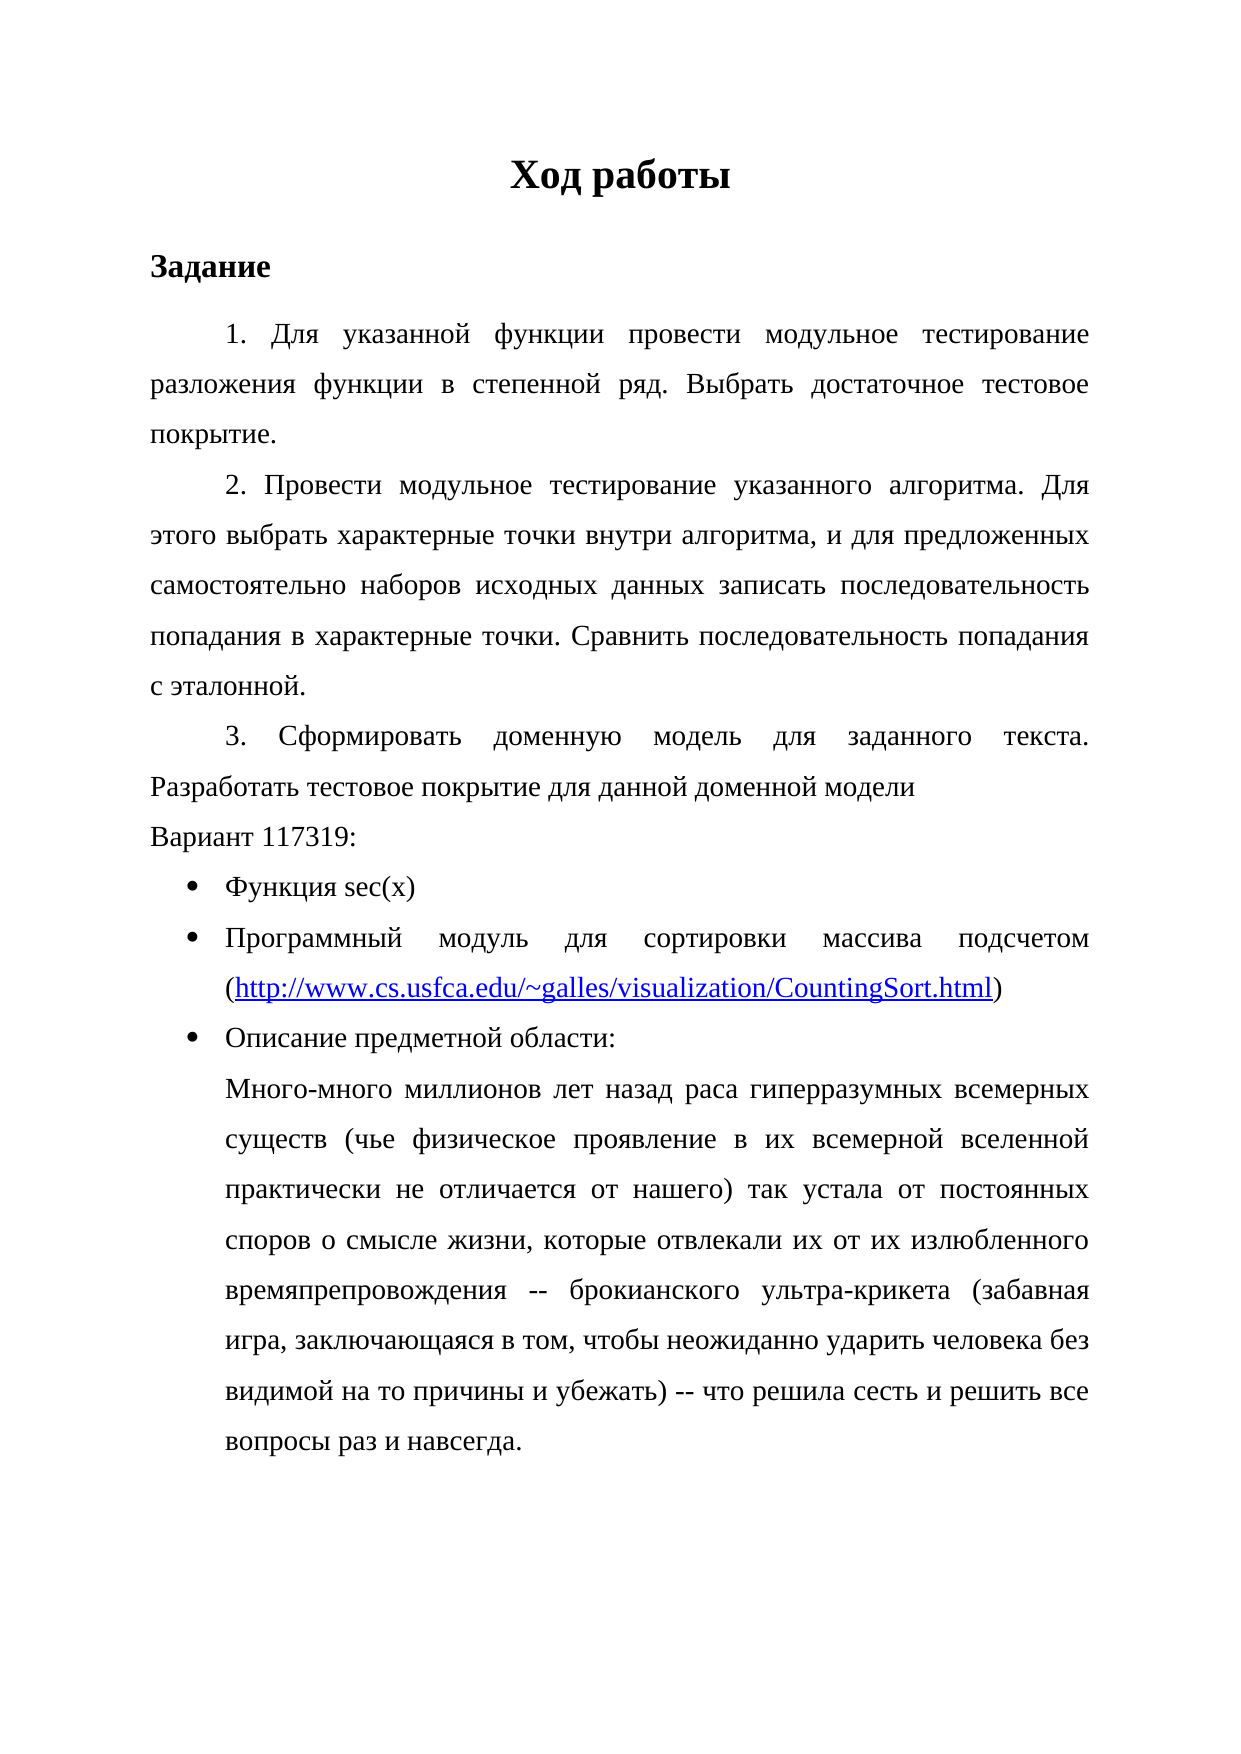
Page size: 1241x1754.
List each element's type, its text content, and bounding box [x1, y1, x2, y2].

subtitle Задание [150, 246, 1090, 284]
list Описание предметной области: [187, 1020, 1090, 1054]
text 2. Провести модульное тестирование указанного алгоритма. Для этого выбрать характерные точки внутри алгоритма, и для предложенных самостоятельно наборов исходных данных записать последовательность попадания в характерные точки. Сравнить последовательность попадания с эталонной. [150, 467, 1090, 702]
list Функция sec(x) [187, 869, 1090, 903]
list Программный модуль для сортировки массива подсчетом (http://www.cs.usfca.edu/~galles/visualization/CountingSort.html) [187, 920, 1090, 1004]
list Много-много миллионов лет назад раса гиперразумных всемерных существ (чье физическое проявление в их всемерной вселенной практически не отличается от нашего) так устала от постоянных споров о смысле жизни, которые отвлекали их от их излюбленного времяпрепровождения -- брокианского ультра-крикета (забавная игра, заключающаяся в том, чтобы неожиданно ударить человека без видимой на то причины и убежать) -- что решила сесть и решить все вопросы раз и навсегда. [225, 1071, 1090, 1457]
text 1. Для указанной функции провести модульное тестирование разложения функции в степенной ряд. Выбрать достаточное тестовое покрытие. [150, 316, 1090, 450]
text 3. Сформировать доменную модель для заданного текста. Разработать тестовое покрытие для данной доменной модели [150, 718, 1090, 802]
text Вариант 117319: [150, 819, 1090, 852]
subtitle Ход работы [150, 150, 1090, 198]
